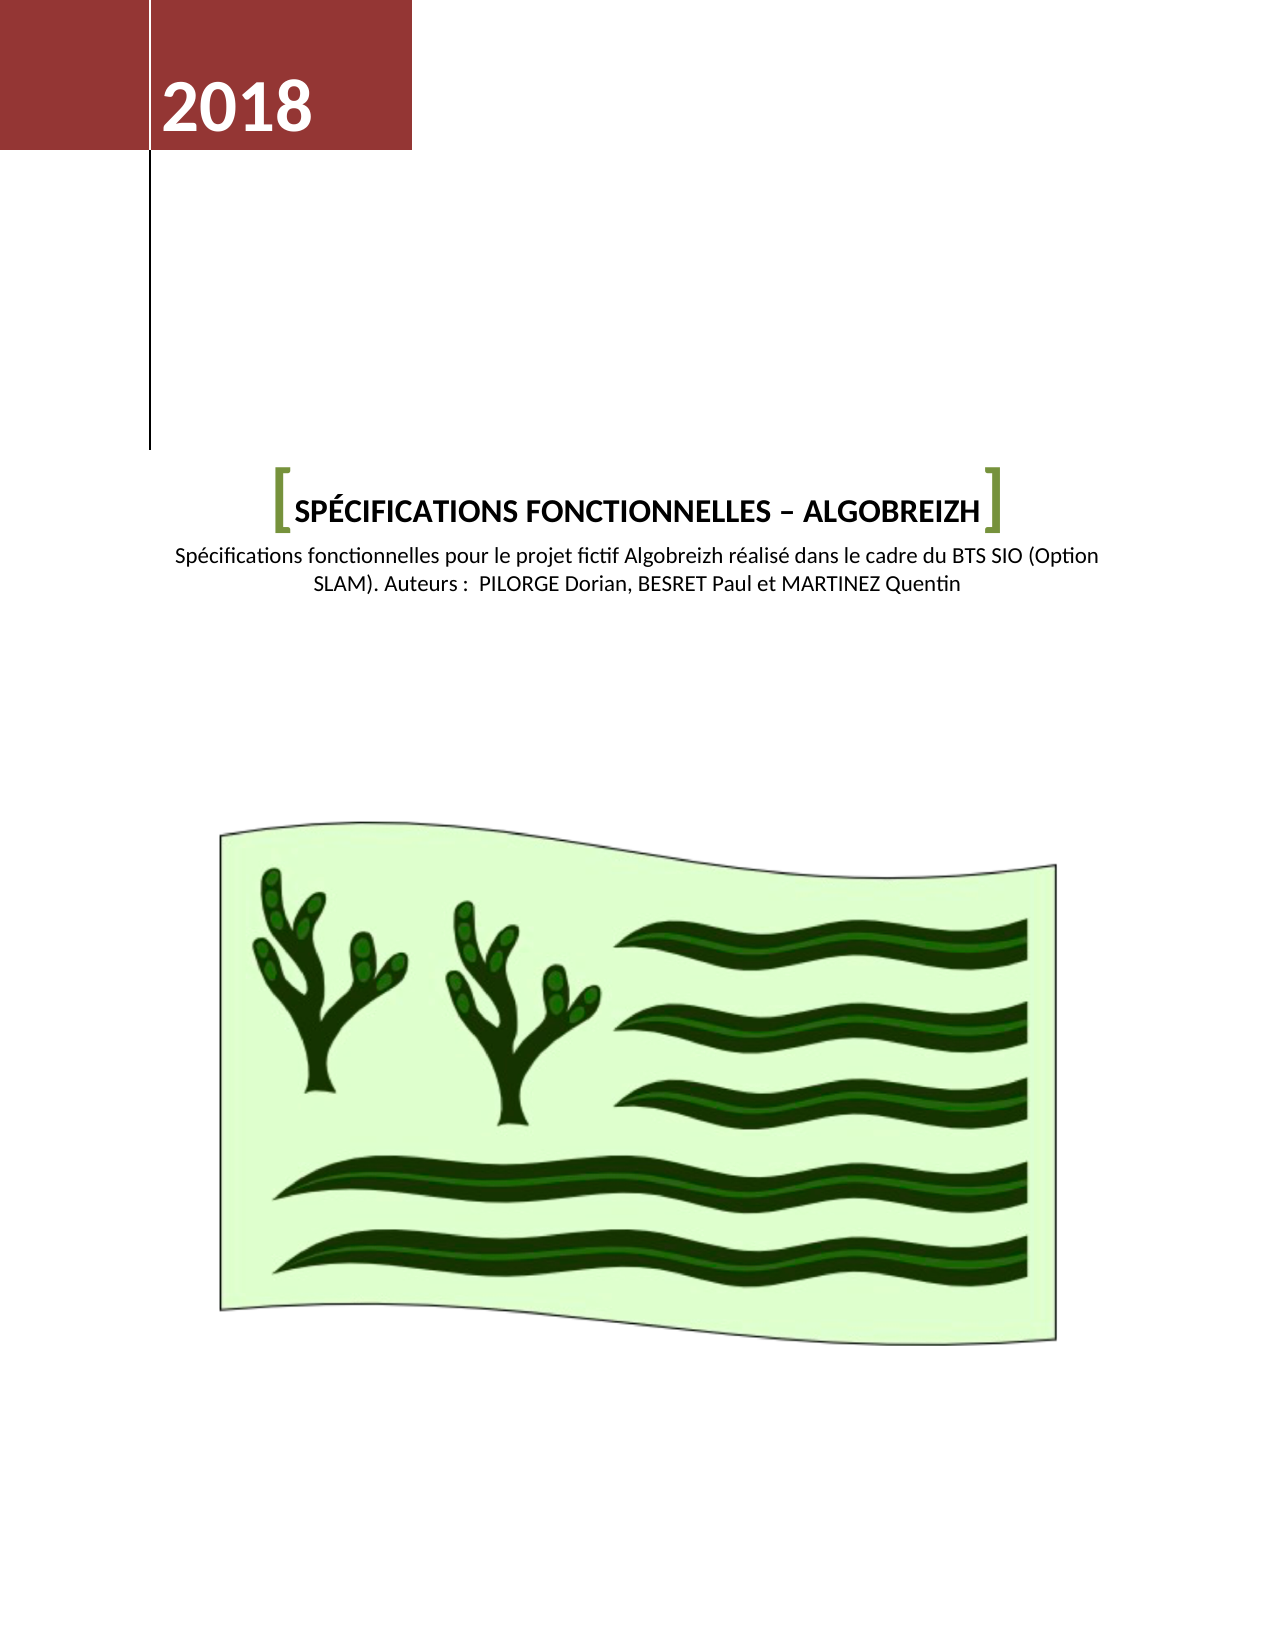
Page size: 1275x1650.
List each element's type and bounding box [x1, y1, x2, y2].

picture [202, 809, 1073, 1364]
